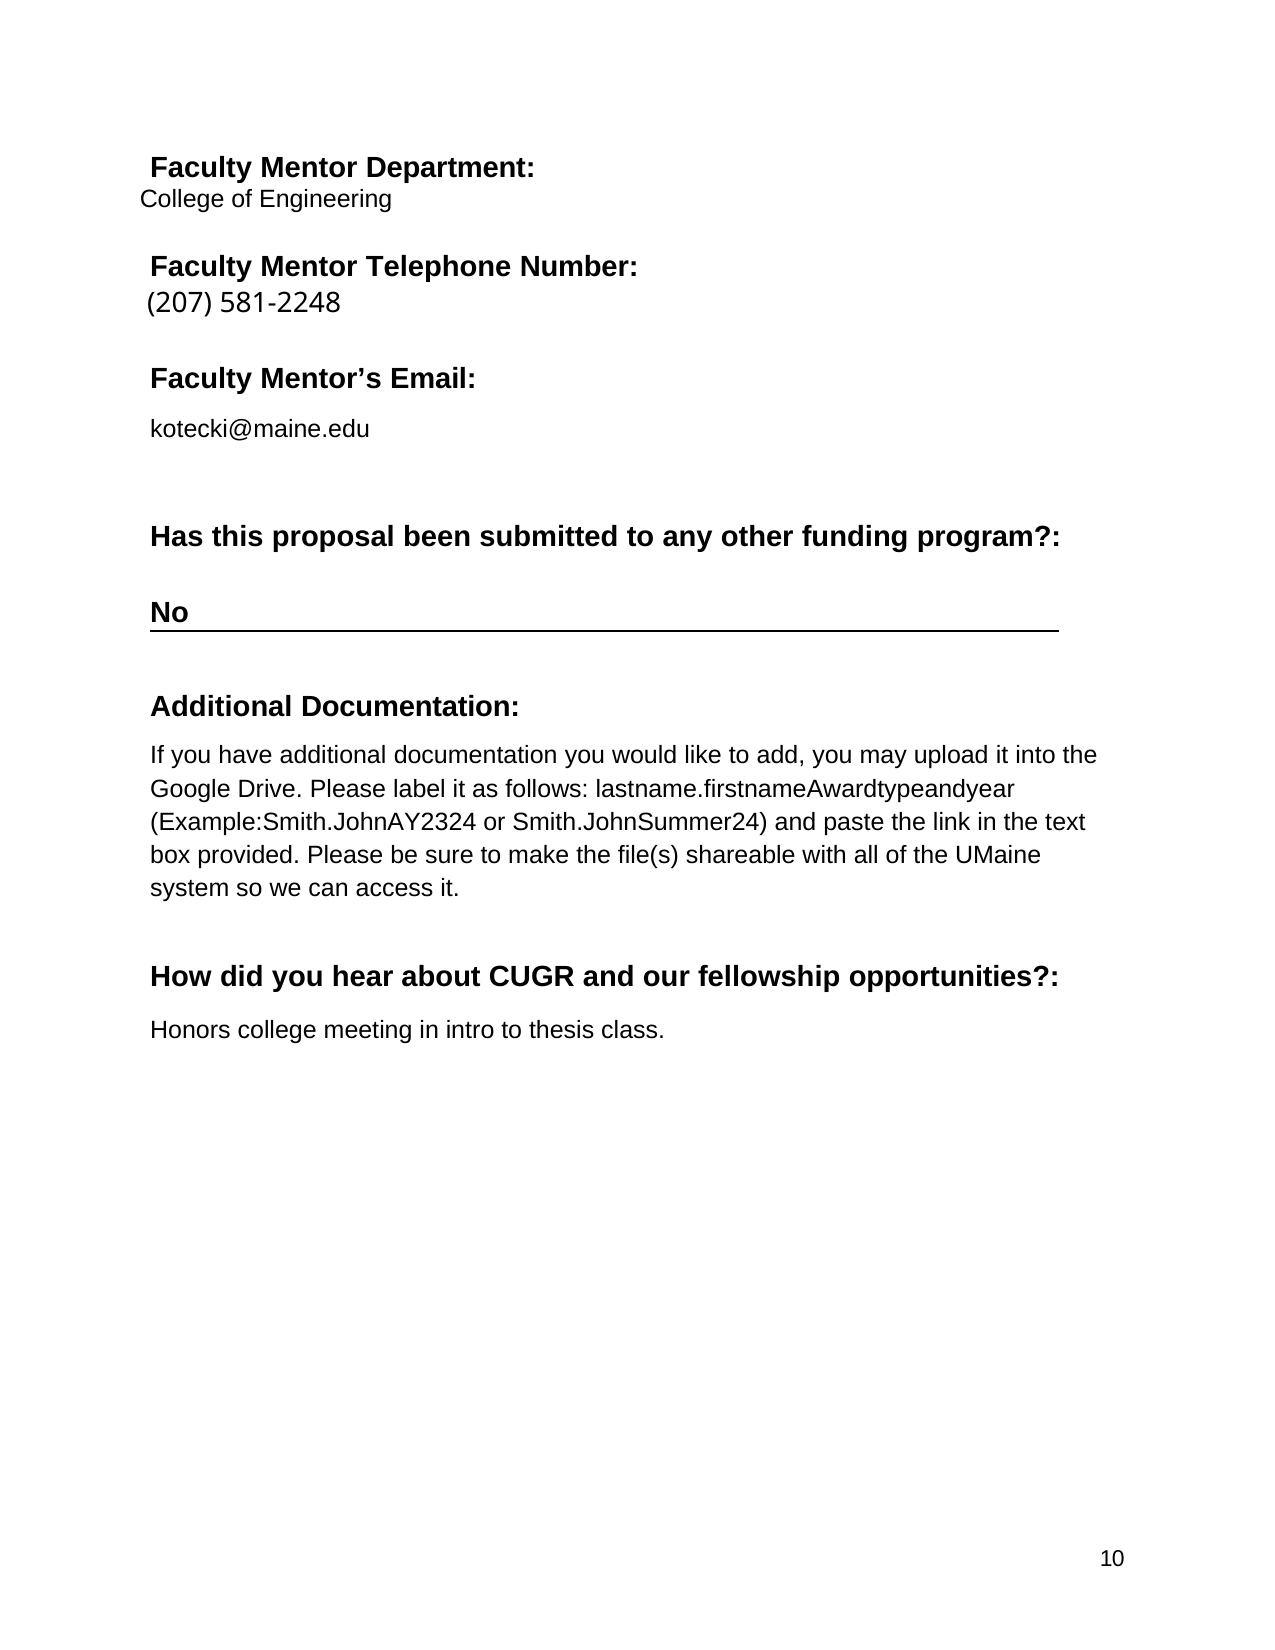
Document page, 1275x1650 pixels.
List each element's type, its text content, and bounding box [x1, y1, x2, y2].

text If you have additional documentation you would like to add, you may upload it into the Google Drive. Please label it as follows: lastname.firstnameAwardtypeandyear (Example:Smith.JohnAY2324 or Smith.JohnSummer24) and paste the link in the text box provided. Please be sure to make the file(s) shareable with all of the UMaine system so we can access it. [150, 741, 1119, 901]
subtitle Additional Documentation: [150, 689, 1135, 723]
subtitle Faculty Mentor’s Email: [150, 361, 1135, 395]
text College of Engineering [139, 183, 1135, 212]
subtitle Faculty Mentor Telephone Number: [150, 249, 1135, 282]
text kotecki@maine.edu [150, 414, 1135, 443]
text Honors college meeting in intro to thesis class. [150, 1015, 1119, 1044]
subtitle No [150, 595, 1059, 630]
text (207) 581-2248 [139, 282, 1135, 321]
subtitle Has this proposal been submitted to any other funding program?: [150, 519, 1135, 553]
subtitle Faculty Mentor Department: [150, 150, 1135, 183]
subtitle How did you hear about CUGR and our fellowship opportunities?: [150, 959, 1135, 993]
